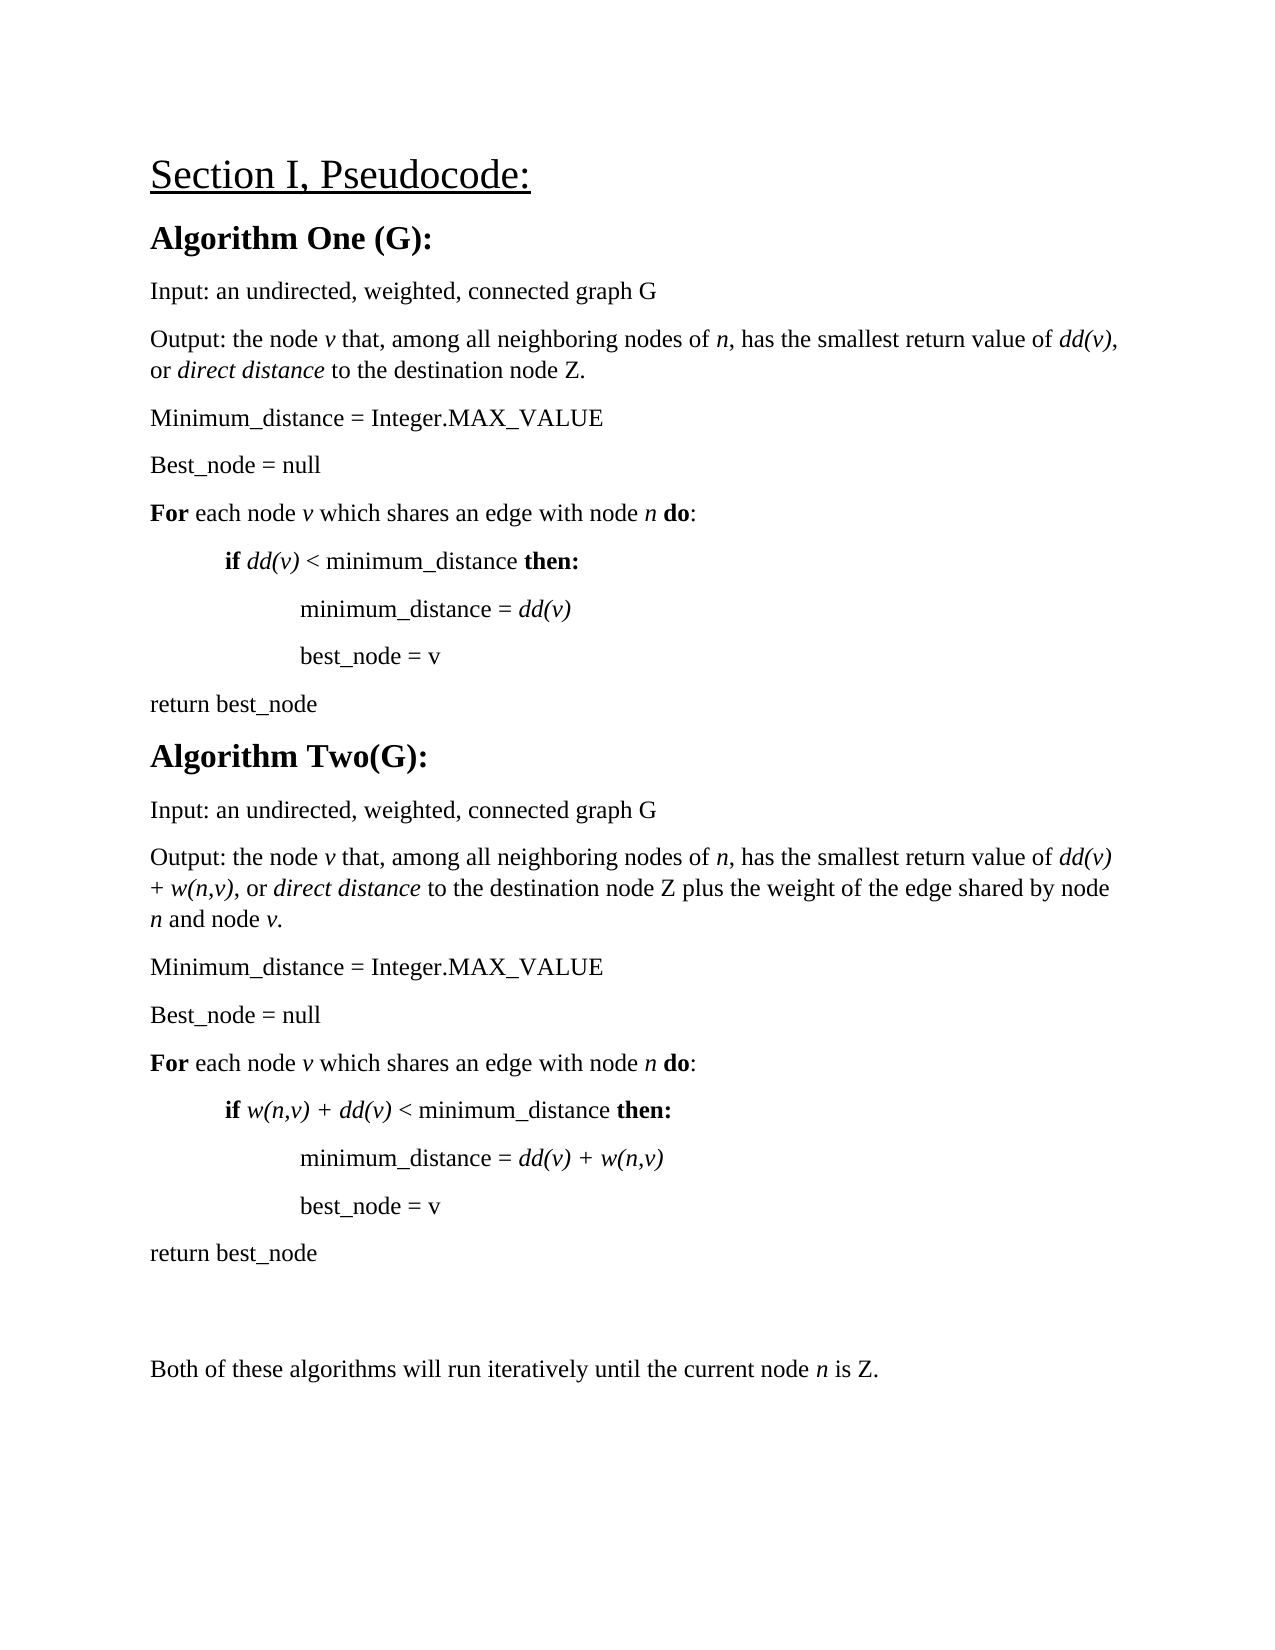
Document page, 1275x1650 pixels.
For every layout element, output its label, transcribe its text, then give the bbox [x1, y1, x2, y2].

text Section I, Pseudocode: [150, 150, 1125, 198]
text Best_node = null [150, 1000, 1125, 1029]
text Input: an undirected, weighted, connected graph G [150, 795, 1125, 823]
text return best_node [150, 1238, 1125, 1267]
text best_node = v [150, 1191, 1125, 1219]
text Both of these algorithms will run iteratively until the current node n is Z. [150, 1354, 1125, 1383]
text return best_node [150, 689, 1125, 718]
text For each node v which shares an edge with node n do: [150, 1048, 1125, 1076]
text Algorithm One (G): [150, 218, 1125, 257]
text Output: the node v that, among all neighboring nodes of n, has the smallest return value of dd(v) + w(n,v), or direct distance to the destination node Z plus the weight of the edge shared by node n and node v. [150, 842, 1125, 933]
text Minimum_distance = Integer.MAX_VALUE [150, 403, 1125, 432]
text Algorithm Two(G): [150, 737, 1125, 775]
text if w(n,v) + dd(v) < minimum_distance then: [150, 1095, 1125, 1124]
text For each node v which shares an edge with node n do: [150, 498, 1125, 527]
text Best_node = null [150, 451, 1125, 479]
text Minimum_distance = Integer.MAX_VALUE [150, 952, 1125, 981]
text minimum_distance = dd(v) [150, 594, 1125, 622]
text best_node = v [150, 641, 1125, 670]
text minimum_distance = dd(v) + w(n,v) [150, 1143, 1125, 1172]
text Output: the node v that, among all neighboring nodes of n, has the smallest return value of dd(v), or direct distance to the destination node Z. [150, 324, 1125, 384]
text if dd(v) < minimum_distance then: [150, 546, 1125, 575]
text Input: an undirected, weighted, connected graph G [150, 276, 1125, 305]
